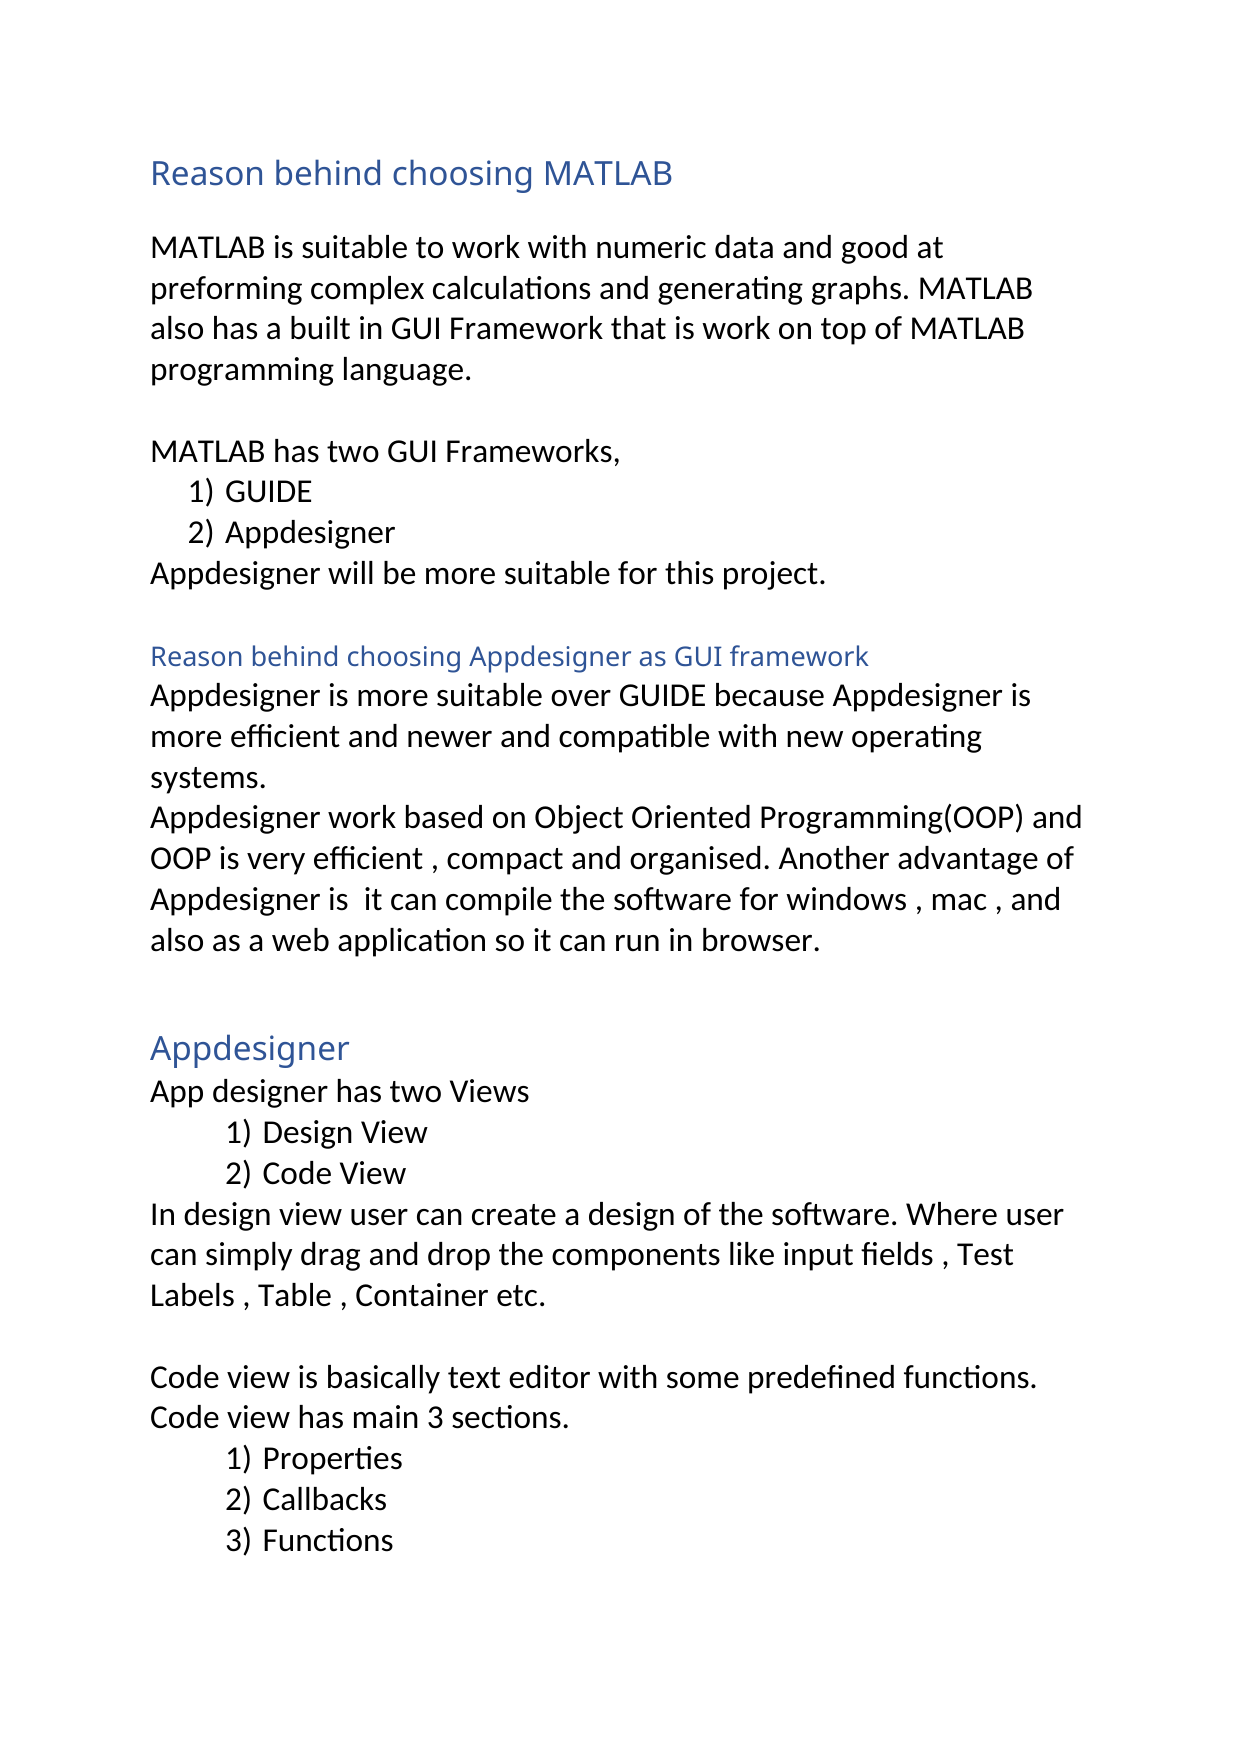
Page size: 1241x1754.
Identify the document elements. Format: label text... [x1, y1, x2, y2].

list Properties [225, 1437, 1090, 1478]
text App designer has two Views [150, 1071, 1090, 1111]
list Code View [225, 1152, 1090, 1193]
list Callbacks [225, 1478, 1090, 1518]
text Appdesigner will be more suitable for this project. [150, 552, 1090, 592]
list GUIDE [187, 470, 1090, 511]
text Appdesigner work based on Object Oriented Programming(OOP) and OOP is very efficient , compact and organised. Another advantage of Appdesigner is it can compile the software for windows , mac , and also as a web application so it can run in browser. [150, 796, 1090, 959]
text MATLAB has two GUI Frameworks, [150, 429, 1090, 470]
list Appdesigner [187, 511, 1090, 552]
subtitle Reason behind choosing Appdesigner as GUI framework [150, 637, 1090, 674]
list Design View [225, 1111, 1090, 1152]
text Appdesigner is more suitable over GUIDE because Appdesigner is more efficient and newer and compatible with new operating systems. [150, 674, 1090, 796]
text Code view is basically text editor with some predefined functions. Code view has main 3 sections. [150, 1356, 1090, 1437]
text In design view user can create a design of the software. Where user can simply drag and drop the components like input fields , Test Labels , Table , Container etc. [150, 1193, 1090, 1315]
subtitle Appdesigner [150, 1025, 1090, 1071]
subtitle Reason behind choosing MATLAB [150, 150, 1090, 195]
list Functions [225, 1518, 1090, 1559]
text MATLAB is suitable to work with numeric data and good at preforming complex calculations and generating graphs. MATLAB also has a built in GUI Framework that is work on top of MATLAB programming language. [150, 226, 1090, 389]
